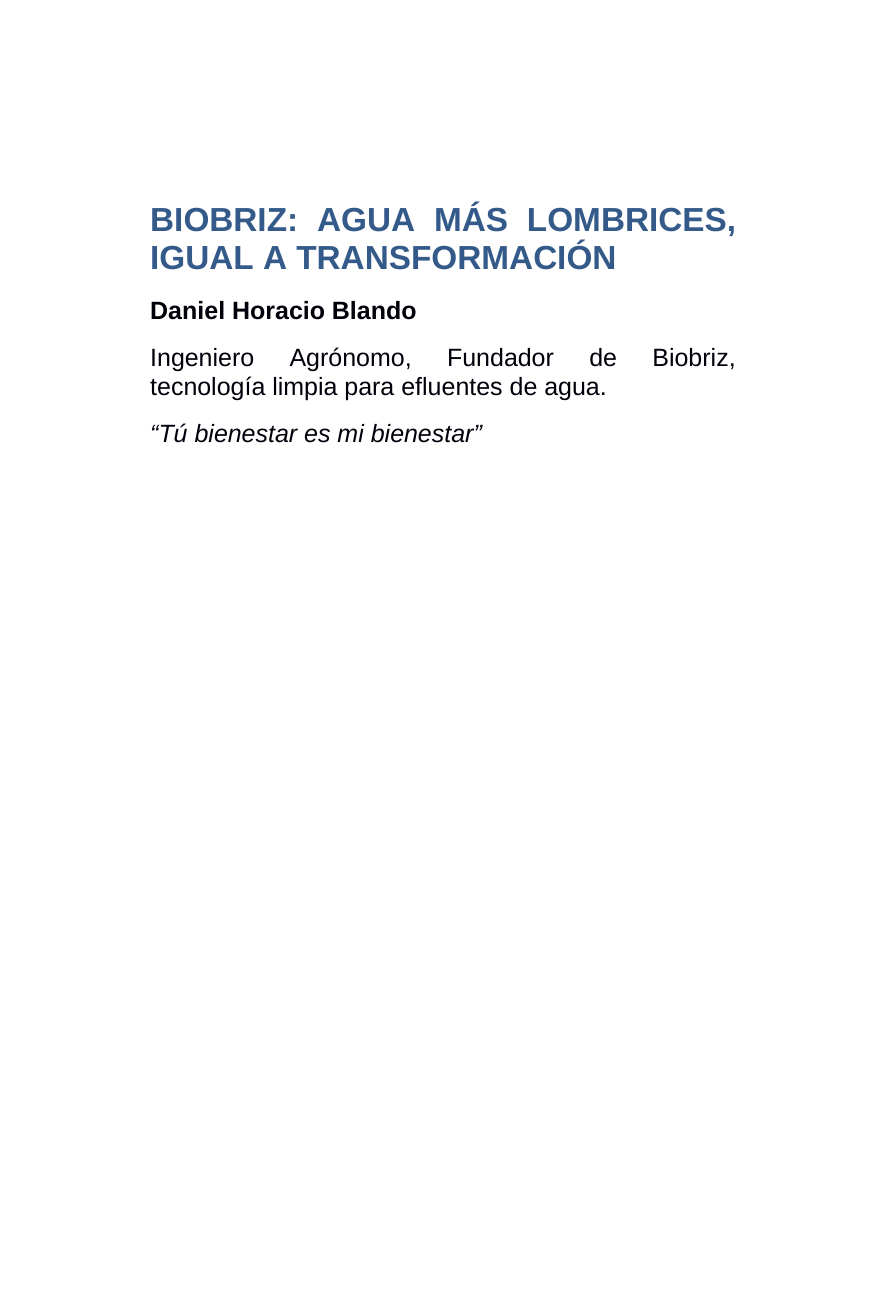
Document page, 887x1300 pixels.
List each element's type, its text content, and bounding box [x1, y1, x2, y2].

text “Tú bienestar es mi bienestar” [150, 419, 736, 448]
text Daniel Horacio Blando [150, 296, 736, 324]
text Ingeniero Agrónomo, Fundador de Biobriz, tecnología limpia para efluentes de agua. [150, 343, 736, 401]
subtitle BIOBRIZ: AGUA MÁS LOMBRICES, IGUAL A TRANSFORMACIÓN [150, 200, 736, 277]
